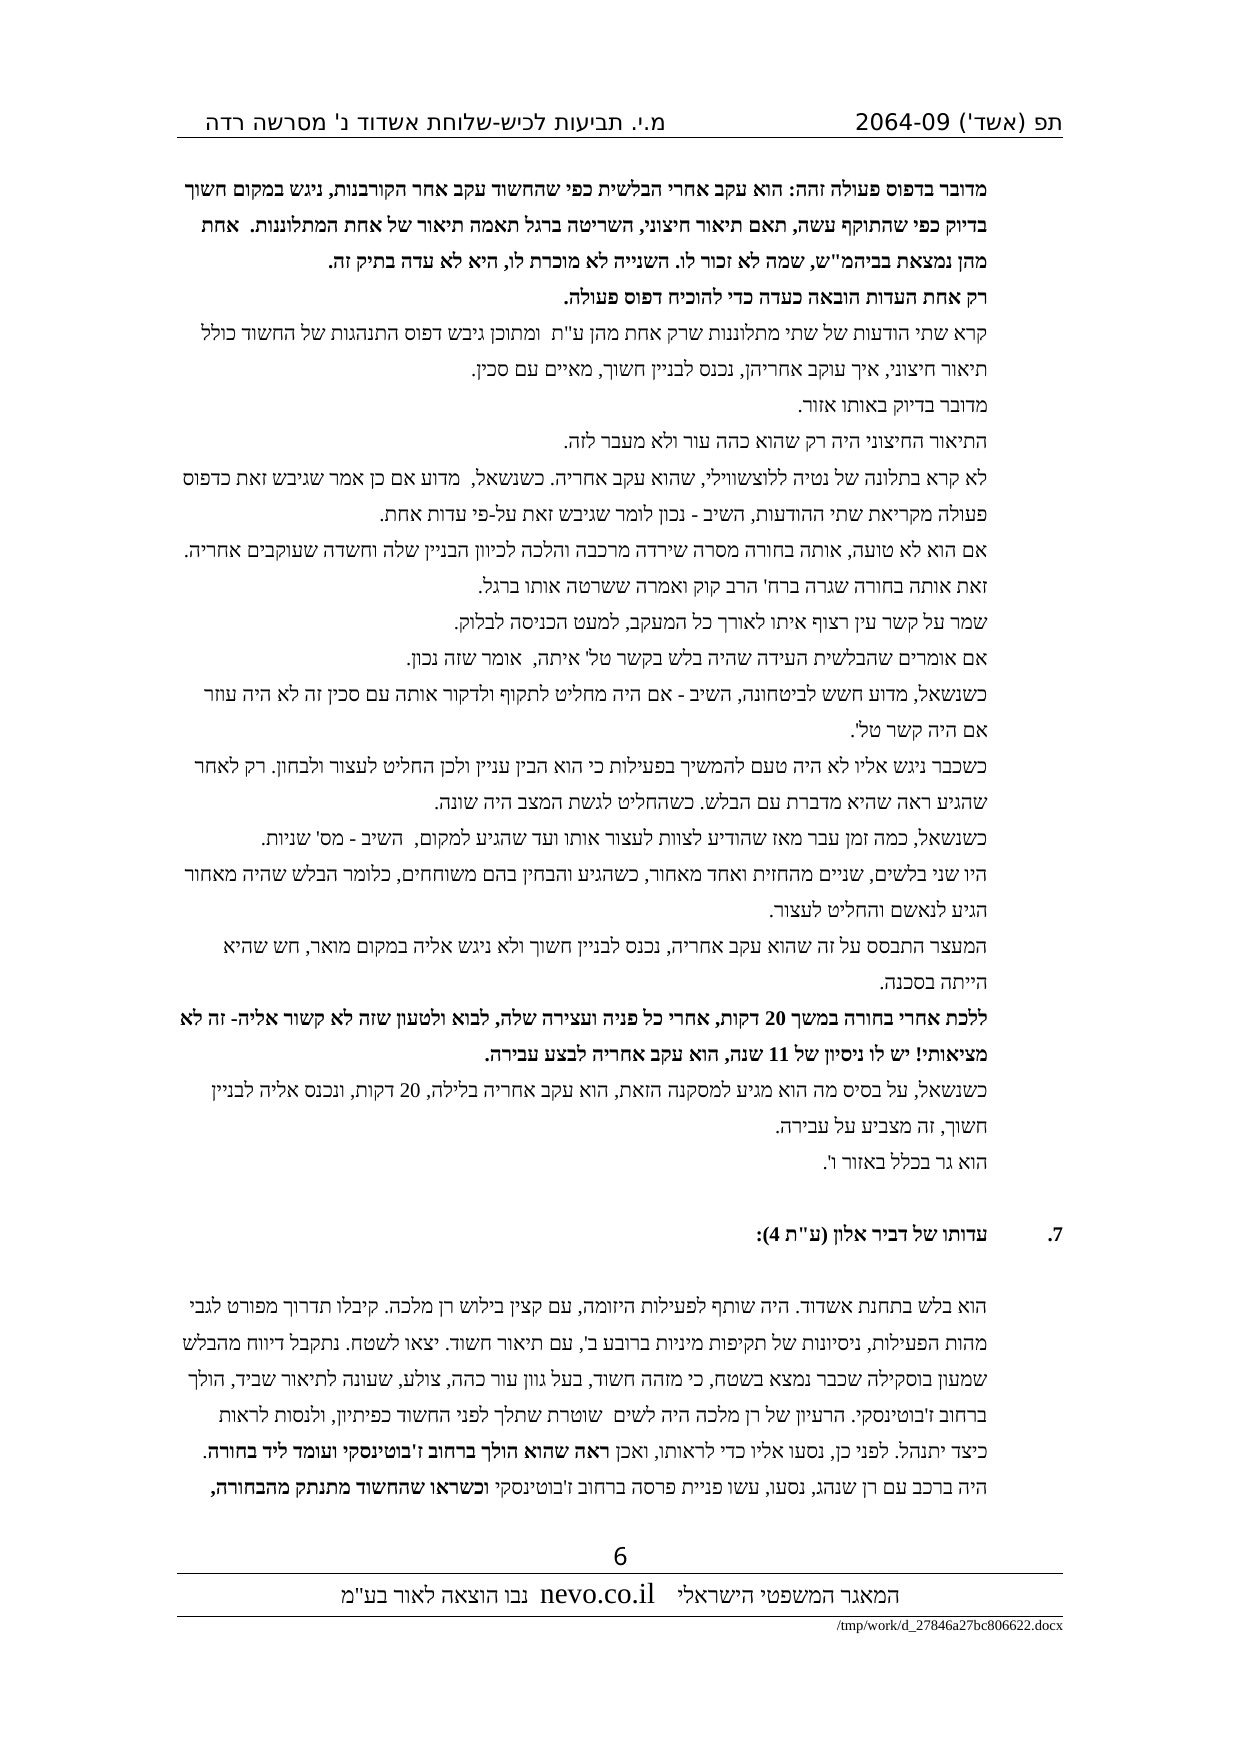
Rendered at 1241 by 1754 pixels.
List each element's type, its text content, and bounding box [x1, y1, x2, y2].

text הוא גר בכלל באזור ו'. [177, 1150, 988, 1174]
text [177, 1294, 988, 1499]
text מדובר בדיוק באותו אזור. [177, 393, 988, 417]
text מדובר בדפוס פעולה זהה: הוא עקב אחרי הבלשית כפי שהחשוד עקב אחר הקורבנות, ניגש במקום חשוך בדיוק כפי שהתוקף עשה, תאם תיאור חיצוני, השריטה ברגל תאמה תיאור של אחת המתלוננות. אחת מהן נמצאת בביהמ"ש, שמה לא זכור לו. השנייה לא מוכרת לו, היא לא עדה בתיק זה. [177, 177, 988, 273]
text אם הוא לא טועה, אותה בחורה מסרה שירדה מרכבה והלכה לכיוון הבניין שלה וחשדה שעוקבים אחריה. זאת אותה בחורה שגרה ברח' הרב קוק ואמרה ששרטה אותו ברגל. [177, 538, 988, 598]
text קרא שתי הודעות של שתי מתלוננות שרק אחת מהן ע"ת ומתוכן גיבש דפוס התנהגות של החשוד כולל תיאור חיצוני, איך עוקב אחריהן, נכנס לבניין חשוך, מאיים עם סכין. [177, 321, 988, 381]
text ללכת אחרי בחורה במשך 20 דקות, אחרי כל פניה ועצירה שלה, לבוא ולטעון שזה לא קשור אליה- זה לא מציאותי! יש לו ניסיון של 11 שנה, הוא עקב אחריה לבצע עבירה. [177, 1006, 988, 1066]
text כשנשאל, מדוע חשש לביטחונה, השיב - אם היה מחליט לתקוף ולדקור אותה עם סכין זה לא היה עוזר אם היה קשר טל'. [177, 682, 988, 742]
text כשנשאל, כמה זמן עבר מאז שהודיע לצוות לעצור אותו ועד שהגיע למקום, השיב - מס' שניות. [177, 826, 988, 850]
text לא קרא בתלונה של נטיה ללוצשווילי, שהוא עקב אחריה. כשנשאל, מדוע אם כן אמר שגיבש זאת כדפוס פעולה מקריאת שתי ההודעות, השיב - נכון לומר שגיבש זאת על-פי עדות אחת. [177, 466, 988, 526]
text המעצר התבסס על זה שהוא עקב אחריה, נכנס לבניין חשוך ולא ניגש אליה במקום מואר, חש שהיא הייתה בסכנה. [177, 934, 988, 994]
text כשנשאל, על בסיס מה הוא מגיע למסקנה הזאת, הוא עקב אחריה בלילה, 20 דקות, ונכנס אליה לבניין חשוך, זה מצביע על עבירה. [177, 1078, 988, 1138]
text רק אחת העדות הובאה כעדה כדי להוכיח דפוס פעולה. [177, 285, 988, 309]
text התיאור החיצוני היה רק שהוא כהה עור ולא מעבר לזה. [177, 429, 988, 453]
text היו שני בלשים, שניים מהחזית ואחד מאחור, כשהגיע והבחין בהם משוחחים, כלומר הבלש שהיה מאחור הגיע לנאשם והחליט לעצור. [177, 862, 988, 922]
text שמר על קשר עין רצוף איתו לאורך כל המעקב, למעט הכניסה לבלוק. [177, 610, 988, 634]
text 7. עדותו של דביר אלון (ע"ת 4): [177, 1222, 1063, 1246]
text כשכבר ניגש אליו לא היה טעם להמשיך בפעילות כי הוא הבין עניין ולכן החליט לעצור ולבחון. רק לאחר שהגיע ראה שהיא מדברת עם הבלש. כשהחליט לגשת המצב היה שונה. [177, 754, 988, 814]
text אם אומרים שהבלשית העידה שהיה בלש בקשר טל' איתה, אומר שזה נכון. [177, 646, 988, 670]
